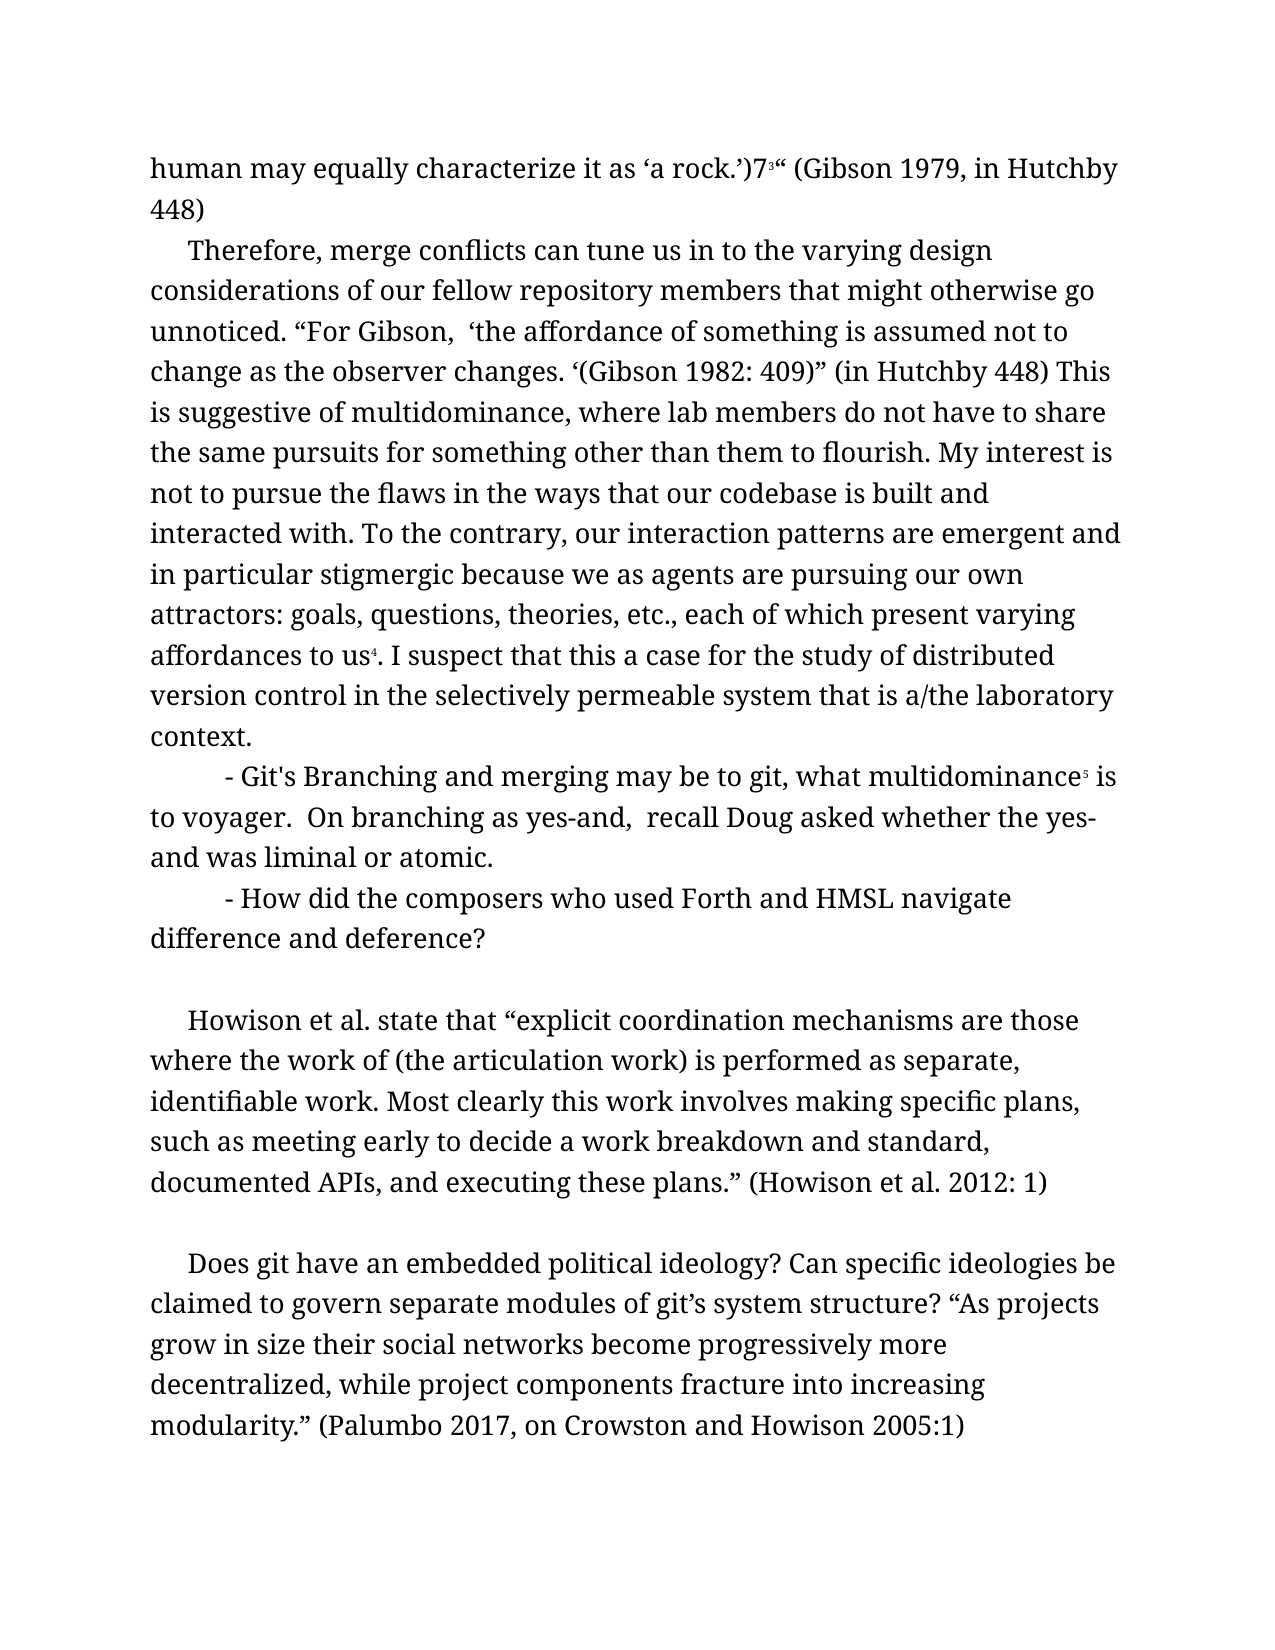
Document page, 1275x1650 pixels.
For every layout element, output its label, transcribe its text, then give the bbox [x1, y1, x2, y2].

text Does git have an embedded political ideology? Can specific ideologies be claimed to govern separate modules of git’s system structure? “As projects grow in size their social networks become progressively more decentralized, while project components fracture into increasing modularity.” (Palumbo 2017, on Crowston and Howison 2005:1) [150, 1244, 1125, 1443]
text - Git's Branching and merging may be to git, what multidominance⁠5 is to voyager. On branching as yes-and, recall Doug asked whether the yes-and was liminal or atomic. [150, 758, 1125, 876]
text - How did the composers who used Forth and HMSL navigate difference and deference? [150, 879, 1125, 957]
text Therefore, merge conflicts can tune us in to the varying design considerations of our fellow repository members that might otherwise go unnoticed. “For Gibson, ‘the affordance of something is assumed not to change as the observer changes. ‘(Gibson 1982: 409)” (in Hutchby 448) This is suggestive of multidominance, where lab members do not have to share the same pursuits for something other than them to flourish. My interest is not to pursue the flaws in the ways that our codebase is built and interacted with. To the contrary, our interaction patterns are emergent and in particular stigmergic because we as agents are pursuing our own attractors: goals, questions, theories, etc., each of which present varying affordances to us⁠4. I suspect that this a case for the study of distributed version control in the selectively permeable system that is a/the laboratory context. [150, 231, 1125, 754]
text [150, 150, 1125, 227]
text Howison et al. state that “explicit coordination mechanisms are those where the work of (the articulation work) is performed as separate, identifiable work. Most clearly this work involves making specific plans, such as meeting early to decide a work breakdown and standard, documented APIs, and executing these plans.” (Howison et al. 2012: 1) [150, 1001, 1125, 1200]
